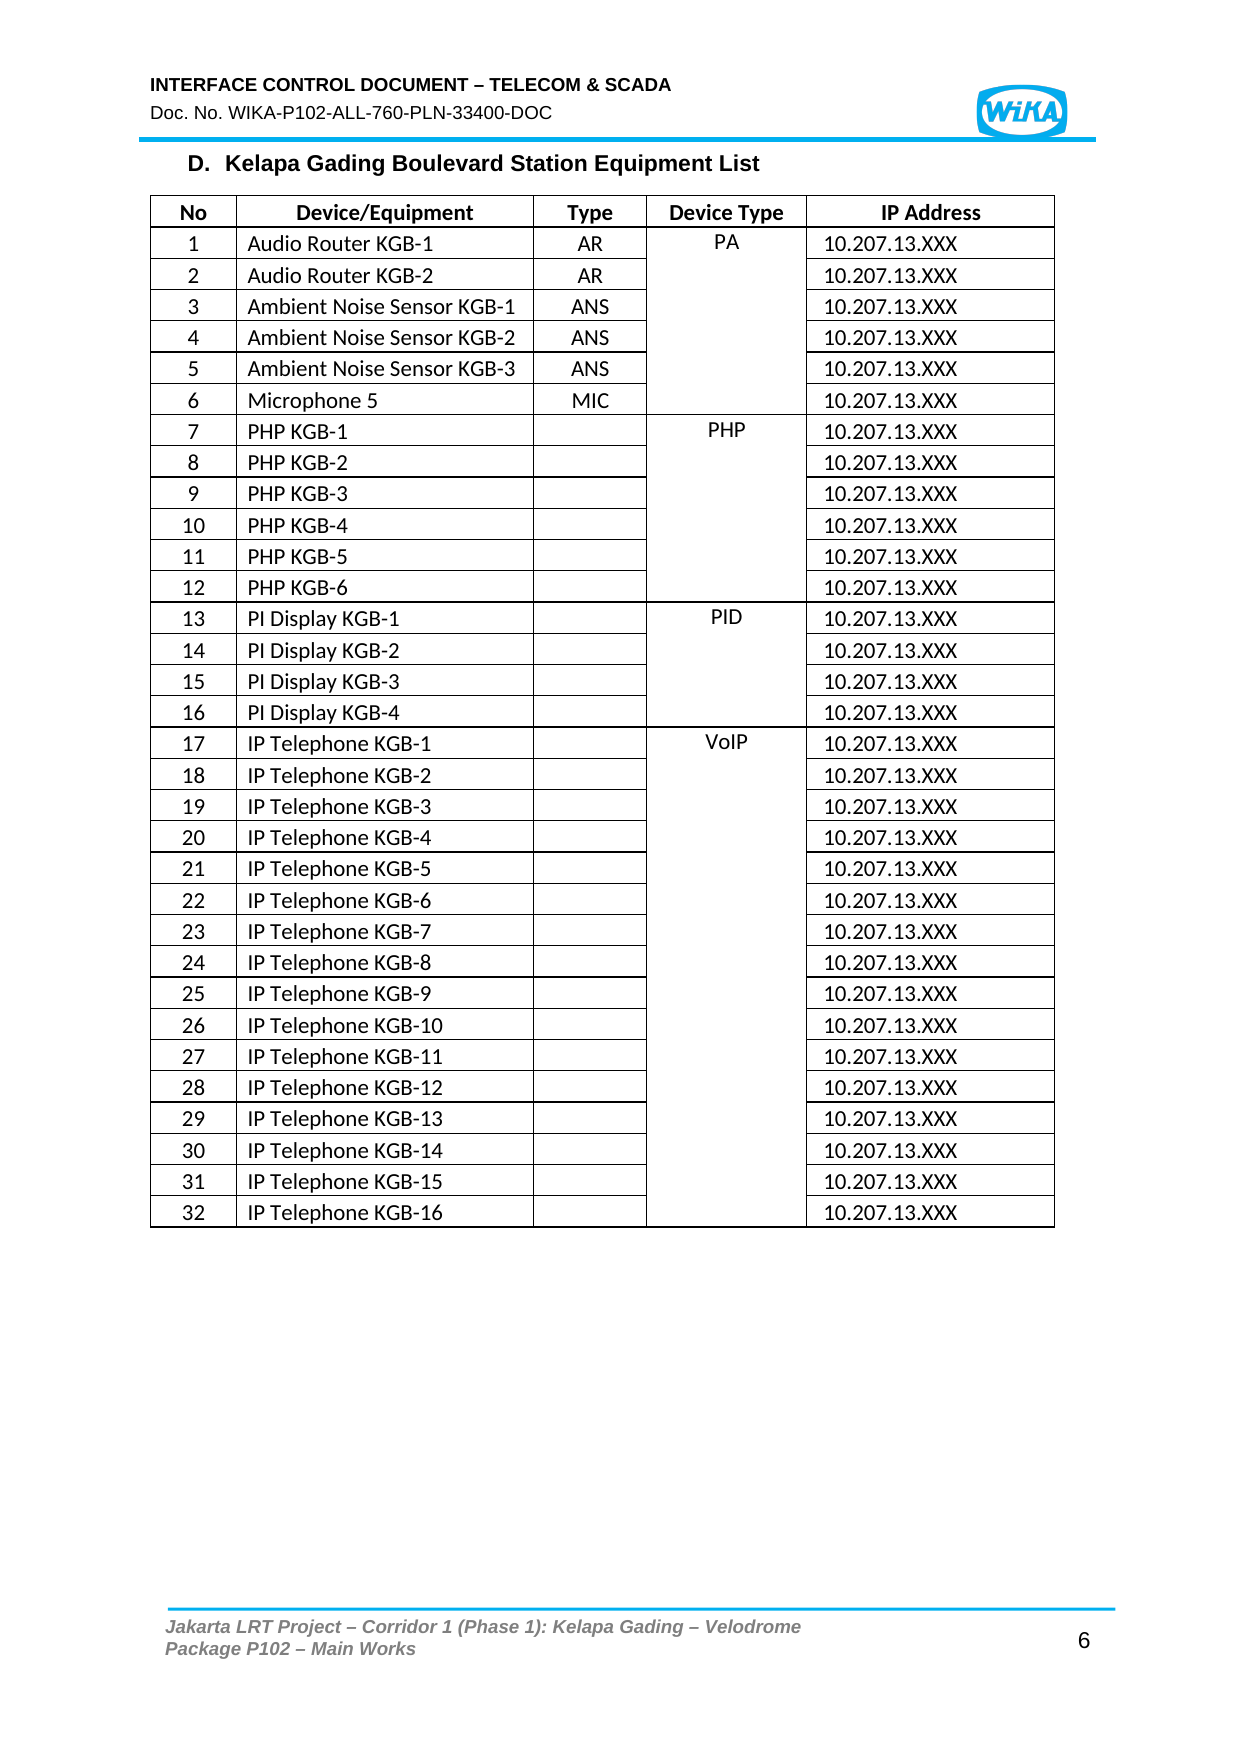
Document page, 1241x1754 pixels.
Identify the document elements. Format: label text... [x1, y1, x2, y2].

table_cell [534, 1196, 646, 1226]
table_cell PHP KGB-2 [237, 446, 533, 476]
table_cell [534, 853, 646, 883]
table_cell 1 [151, 228, 236, 258]
table_cell 9 [151, 478, 236, 508]
table_cell 5 [151, 353, 236, 383]
table_cell [534, 1165, 646, 1195]
table_cell [534, 884, 646, 914]
table_header Type [534, 196, 646, 226]
table_cell IP Telephone KGB-1 [237, 728, 533, 758]
table_cell 10.207.13.XXX [807, 1071, 1054, 1101]
table_cell IP Telephone KGB-9 [237, 978, 533, 1008]
table_cell PHP KGB-4 [237, 509, 533, 539]
table_cell 32 [151, 1196, 236, 1226]
table_header Device Type [647, 196, 806, 226]
table_cell 10.207.13.XXX [807, 446, 1054, 476]
table_cell 10.207.13.XXX [807, 1196, 1054, 1226]
table_cell PHP KGB-5 [237, 540, 533, 570]
table_cell [534, 790, 646, 820]
table_cell [534, 478, 646, 508]
table_cell 17 [151, 728, 236, 758]
table_cell 2 [151, 259, 236, 289]
table_cell IP Telephone KGB-2 [237, 759, 533, 789]
table_cell 10.207.13.XXX [807, 884, 1054, 914]
table_cell 10.207.13.XXX [807, 665, 1054, 695]
table_cell ANS [534, 353, 646, 383]
table_cell IP Telephone KGB-6 [237, 884, 533, 914]
table_cell PHP KGB-3 [237, 478, 533, 508]
table_cell 10.207.13.XXX [807, 540, 1054, 570]
table_header Device/Equipment [237, 196, 533, 226]
table_cell AR [534, 259, 646, 289]
table_cell Audio Router KGB-1 [237, 228, 533, 258]
table_cell 11 [151, 540, 236, 570]
table_cell IP Telephone KGB-7 [237, 915, 533, 945]
table_cell IP Telephone KGB-12 [237, 1071, 533, 1101]
table_cell 10.207.13.XXX [807, 1134, 1054, 1164]
table_cell 26 [151, 1009, 236, 1039]
table_cell 10.207.13.XXX [807, 1009, 1054, 1039]
table_cell IP Telephone KGB-4 [237, 821, 533, 851]
table_cell PI Display KGB-4 [237, 696, 533, 726]
table_cell 10.207.13.XXX [807, 821, 1054, 851]
table_cell VoIP [647, 728, 806, 1226]
table_cell 25 [151, 978, 236, 1008]
table_cell 10.207.13.XXX [807, 228, 1054, 258]
table_cell PI Display KGB-3 [237, 665, 533, 695]
table_cell 10 [151, 509, 236, 539]
table_header IP Address [807, 196, 1054, 226]
table_cell ANS [534, 290, 646, 320]
table_cell IP Telephone KGB-14 [237, 1134, 533, 1164]
picture [973, 81, 1071, 136]
table_cell Ambient Noise Sensor KGB-1 [237, 290, 533, 320]
table_cell 30 [151, 1134, 236, 1164]
table_cell 16 [151, 696, 236, 726]
table_cell PHP KGB-6 [237, 571, 533, 601]
table_cell 10.207.13.XXX [807, 353, 1054, 383]
table_cell 15 [151, 665, 236, 695]
table_cell 10.207.13.XXX [807, 478, 1054, 508]
table_cell [534, 1040, 646, 1070]
table_cell 3 [151, 290, 236, 320]
table_cell [534, 821, 646, 851]
table_cell [534, 728, 646, 758]
table_cell 10.207.13.XXX [807, 571, 1054, 601]
table_cell PI Display KGB-2 [237, 634, 533, 664]
table_cell 10.207.13.XXX [807, 1165, 1054, 1195]
table_cell [534, 1134, 646, 1164]
table_cell [534, 603, 646, 633]
table_cell 31 [151, 1165, 236, 1195]
table_cell Ambient Noise Sensor KGB-2 [237, 321, 533, 351]
table_cell 27 [151, 1040, 236, 1070]
picture [983, 105, 1057, 134]
table_cell [534, 634, 646, 664]
table_cell IP Telephone KGB-11 [237, 1040, 533, 1070]
table_cell PI Display KGB-1 [237, 603, 533, 633]
table_cell 10.207.13.XXX [807, 790, 1054, 820]
table_cell 10.207.13.XXX [807, 978, 1054, 1008]
table_cell [534, 1009, 646, 1039]
table_cell 24 [151, 946, 236, 976]
table_cell IP Telephone KGB-10 [237, 1009, 533, 1039]
table_header No [151, 196, 236, 226]
table_cell [534, 915, 646, 945]
table_cell 7 [151, 415, 236, 445]
table_cell 10.207.13.XXX [807, 946, 1054, 976]
table_cell 10.207.13.XXX [807, 759, 1054, 789]
table_cell 19 [151, 790, 236, 820]
table_cell 28 [151, 1071, 236, 1101]
table_cell IP Telephone KGB-5 [237, 853, 533, 883]
table_cell IP Telephone KGB-8 [237, 946, 533, 976]
table_cell [534, 978, 646, 1008]
table_cell 13 [151, 603, 236, 633]
table_cell 23 [151, 915, 236, 945]
table_cell 10.207.13.XXX [807, 915, 1054, 945]
table_cell 10.207.13.XXX [807, 290, 1054, 320]
table_cell 10.207.13.XXX [807, 603, 1054, 633]
table_cell [534, 665, 646, 695]
table_cell 10.207.13.XXX [807, 1040, 1054, 1070]
table_cell ANS [534, 321, 646, 351]
table_cell [534, 759, 646, 789]
table_cell 21 [151, 853, 236, 883]
table_cell AR [534, 228, 646, 258]
table_cell 12 [151, 571, 236, 601]
table_cell PID [647, 603, 806, 726]
table_cell [534, 1071, 646, 1101]
table_cell IP Telephone KGB-3 [237, 790, 533, 820]
table_cell Microphone 5 [237, 384, 533, 414]
table_cell [534, 946, 646, 976]
table_cell MIC [534, 384, 646, 414]
table_cell IP Telephone KGB-13 [237, 1103, 533, 1133]
table_cell [534, 696, 646, 726]
table_cell [534, 1103, 646, 1133]
table_cell 4 [151, 321, 236, 351]
table_cell 10.207.13.XXX [807, 384, 1054, 414]
table_cell Ambient Noise Sensor KGB-3 [237, 353, 533, 383]
table_cell [534, 571, 646, 601]
table_cell 10.207.13.XXX [807, 415, 1054, 445]
table_cell 8 [151, 446, 236, 476]
table_cell [534, 446, 646, 476]
table_cell 10.207.13.XXX [807, 321, 1054, 351]
table_cell [534, 509, 646, 539]
table_cell PA [647, 228, 806, 414]
table_cell 10.207.13.XXX [807, 853, 1054, 883]
table_cell IP Telephone KGB-16 [237, 1196, 533, 1226]
picture [988, 90, 1062, 118]
table_cell 10.207.13.XXX [807, 259, 1054, 289]
table_cell [534, 540, 646, 570]
list Kelapa Gading Boulevard Station Equipment List [187, 150, 1090, 176]
table_cell PHP KGB-1 [237, 415, 533, 445]
table_cell 10.207.13.XXX [807, 634, 1054, 664]
table_cell 29 [151, 1103, 236, 1133]
table_cell 22 [151, 884, 236, 914]
table_cell 10.207.13.XXX [807, 696, 1054, 726]
table_cell 10.207.13.XXX [807, 509, 1054, 539]
table_cell Audio Router KGB-2 [237, 259, 533, 289]
table_cell 20 [151, 821, 236, 851]
table_cell PHP [647, 415, 806, 601]
table_cell 10.207.13.XXX [807, 1103, 1054, 1133]
table_cell IP Telephone KGB-15 [237, 1165, 533, 1195]
table_cell 14 [151, 634, 236, 664]
table_cell 6 [151, 384, 236, 414]
table_cell 18 [151, 759, 236, 789]
table_cell 10.207.13.XXX [807, 728, 1054, 758]
table_cell [534, 415, 646, 445]
